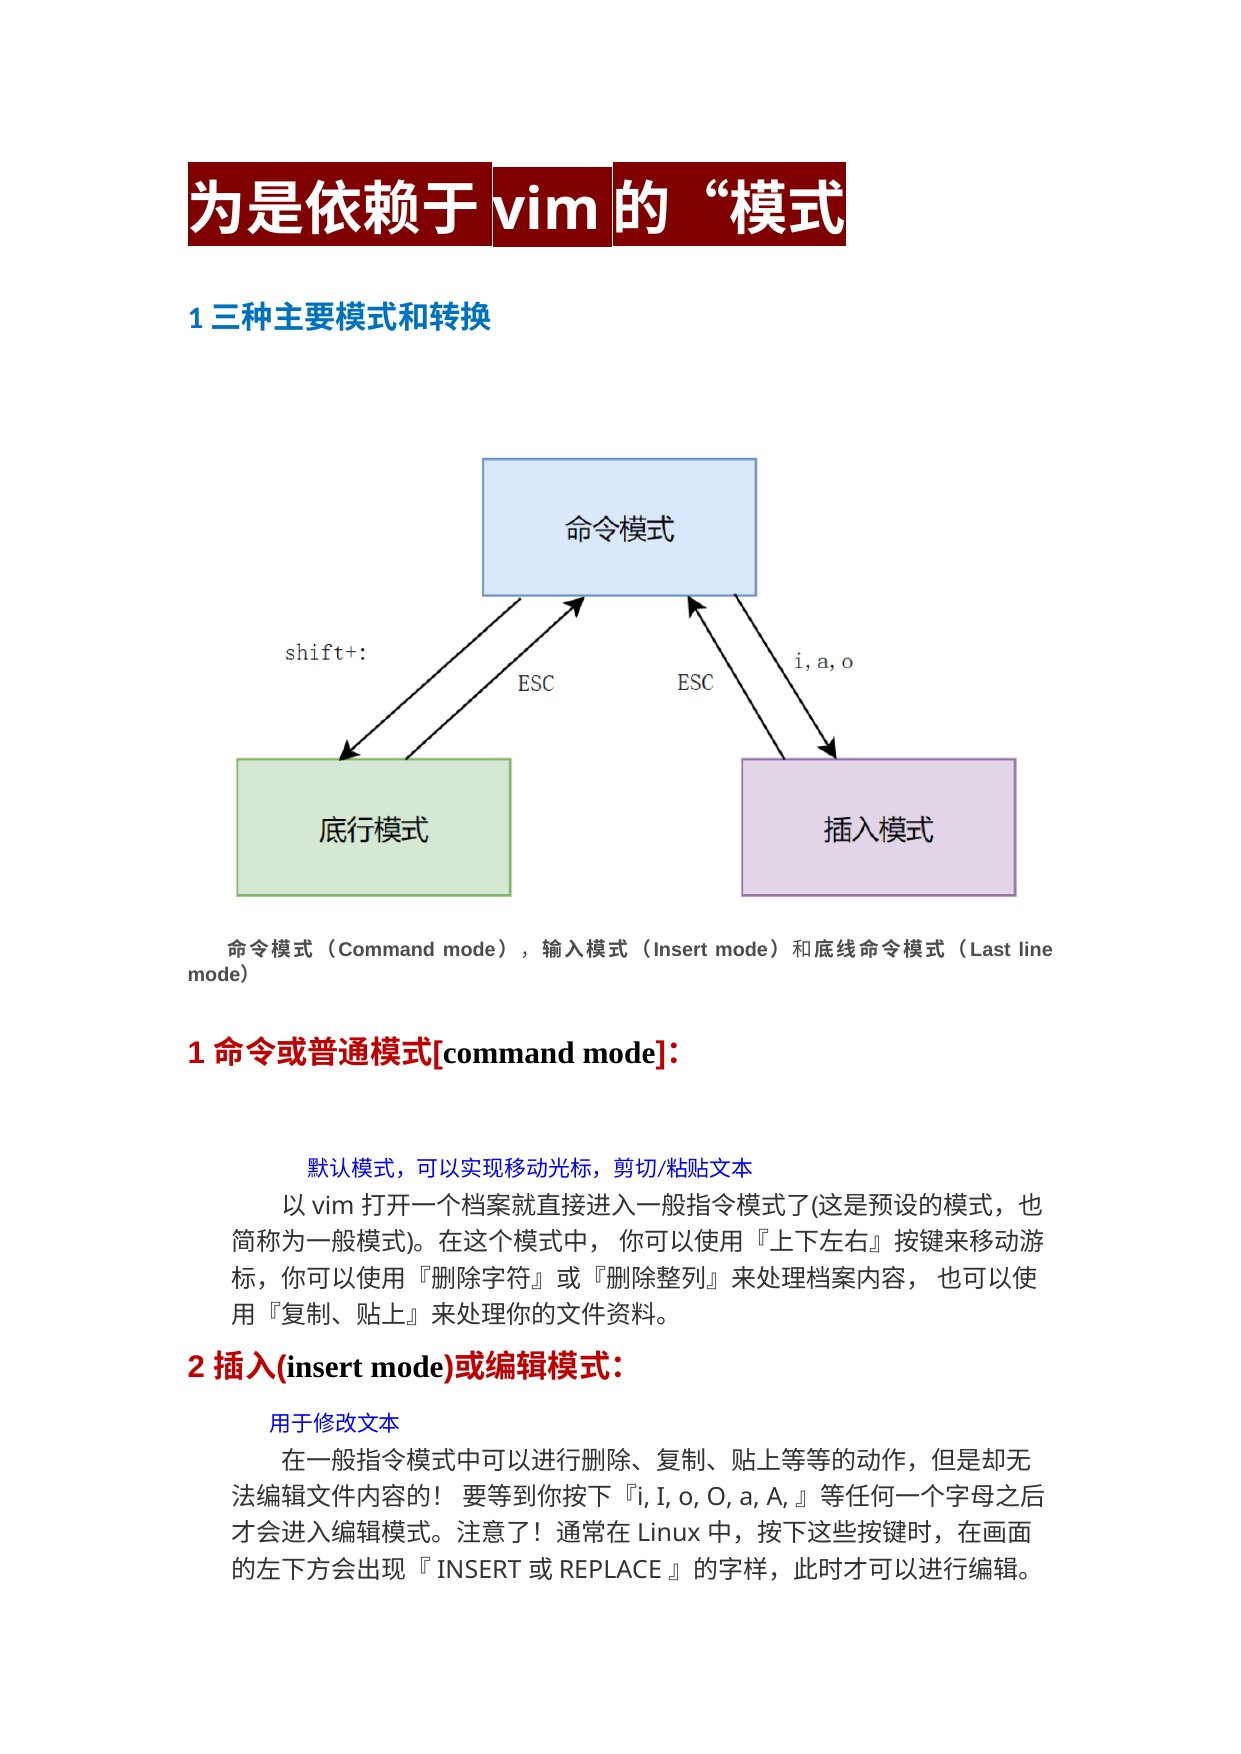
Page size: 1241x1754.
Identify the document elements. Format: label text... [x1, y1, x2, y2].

text 用于修改文本 [187, 1406, 1053, 1437]
text 2 插入(insert mode)或编辑模式： [187, 1341, 1053, 1386]
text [231, 1440, 1053, 1585]
text 默认模式，可以实现移动光标，剪切/粘贴文本 [187, 1151, 1053, 1182]
text 1 三种主要模式和转换 [187, 282, 1053, 347]
text 命令模式（Command mode），输入模式（Insert mode）和底线命令模式（Last line mode） [187, 938, 1053, 986]
text vim 是 一个模式编辑器，击键行为是依赖于 vim的“模式 [492, 162, 1053, 247]
picture [187, 428, 1053, 909]
text 1 命令或普通模式[command mode]： [187, 1028, 1053, 1073]
text 以 vim 打开一个档案就直接进入一般指令模式了(这是预设的模式，也简称为一般模式)。在这个模式中， 你可以使用『上下左右』按键来移动游标，你可以使用『删除字符』或『删除整列』来处理档案内容， 也可以使用『复制、贴上』来处理你的文件资料。 [231, 1186, 1053, 1331]
